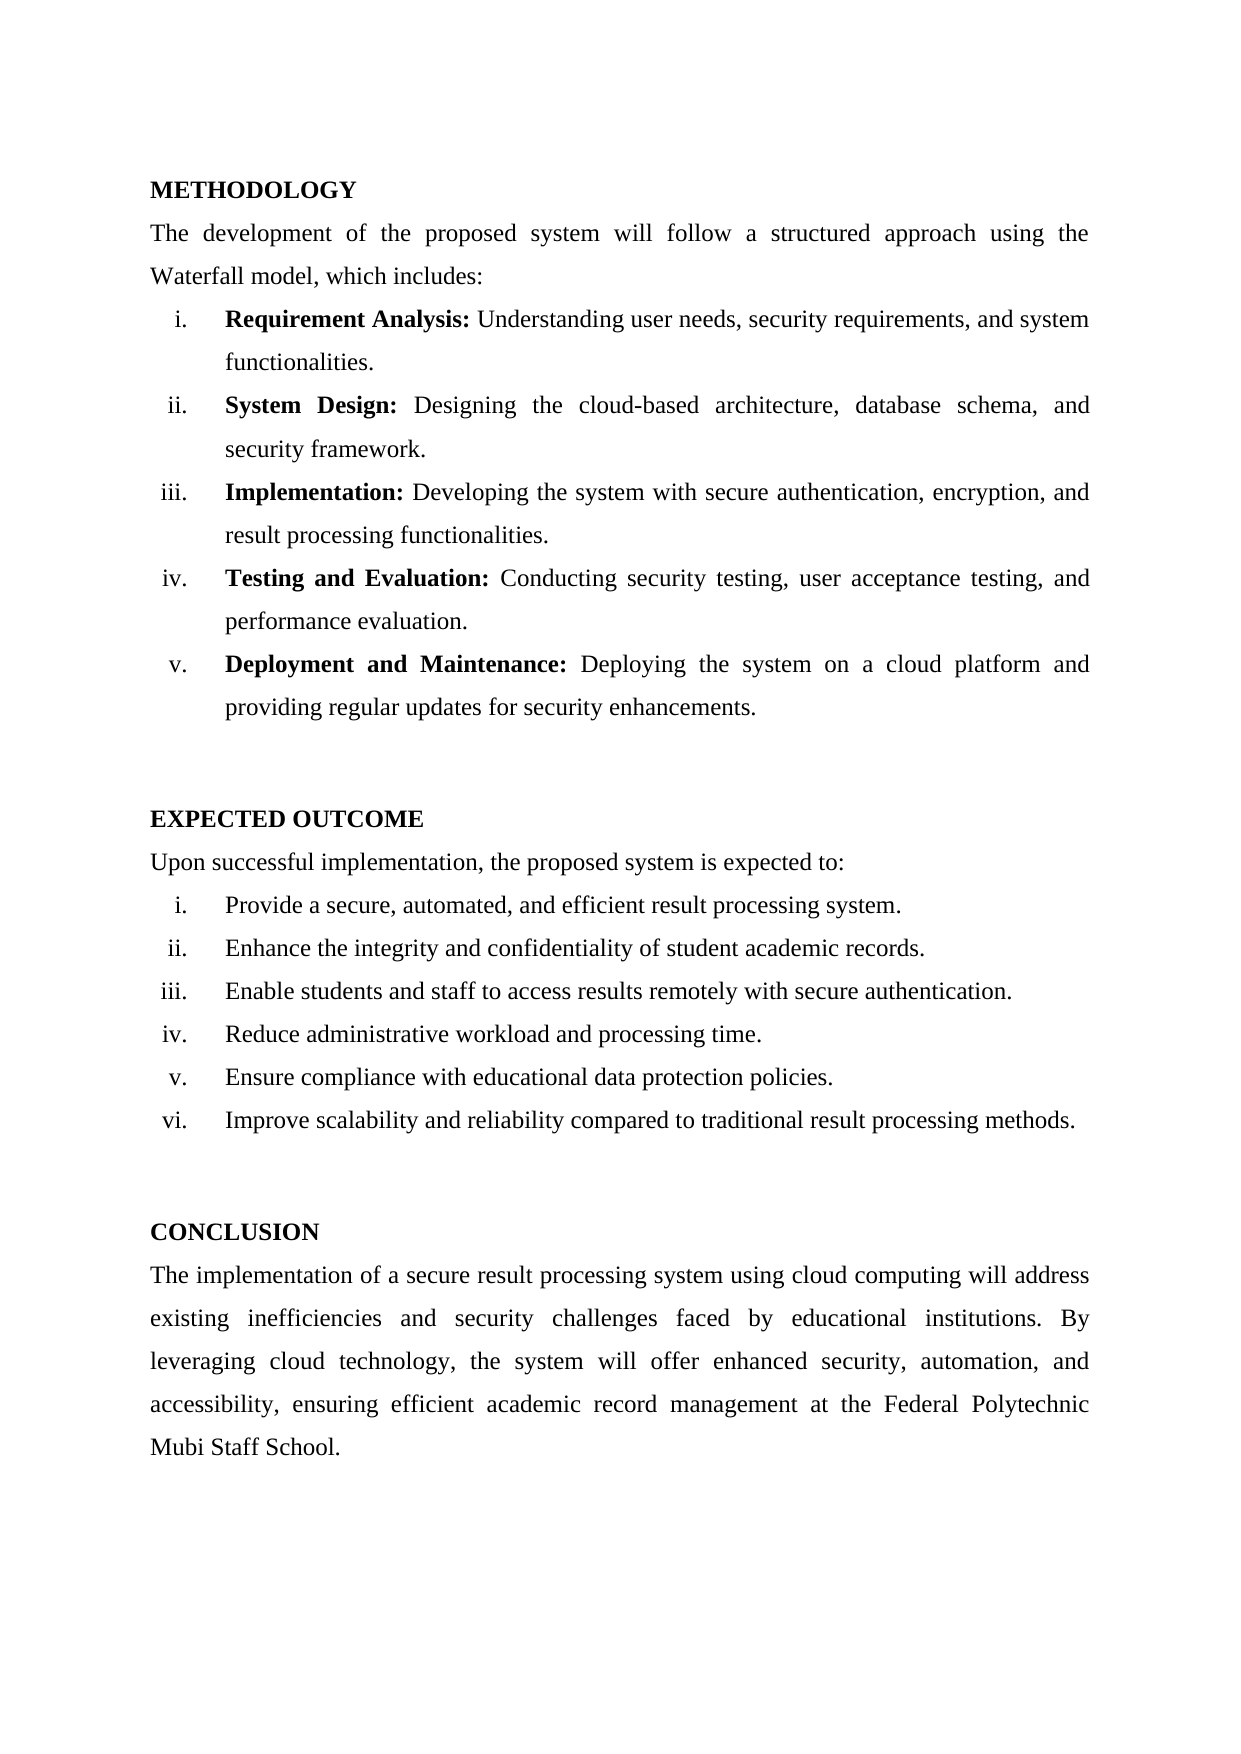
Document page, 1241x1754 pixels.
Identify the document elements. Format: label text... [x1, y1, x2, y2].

list Deployment and Maintenance: Deploying the system on a cloud platform and providing regular updates for security enhancements. [187, 649, 1090, 721]
list Ensure compliance with educational data protection policies. [187, 1062, 1090, 1091]
list Provide a secure, automated, and efficient result processing system. [187, 890, 1090, 919]
text The development of the proposed system will follow a structured approach using the Waterfall model, which includes: [150, 218, 1090, 290]
list Reduce administrative workload and processing time. [187, 1019, 1090, 1048]
list System Design: Designing the cloud-based architecture, database schema, and security framework. [187, 391, 1090, 462]
list Improve scalability and reliability compared to traditional result processing methods. [187, 1106, 1090, 1134]
text Methodology [150, 175, 1090, 204]
text Expected Outcome [150, 804, 1090, 832]
list Enable students and staff to access results remotely with secure authentication. [187, 976, 1090, 1005]
list Requirement Analysis: Understanding user needs, security requirements, and system functionalities. [187, 304, 1090, 376]
text The implementation of a secure result processing system using cloud computing will address existing inefficiencies and security challenges faced by educational institutions. By leveraging cloud technology, the system will offer enhanced security, automation, and accessibility, ensuring efficient academic record management at the Federal Polytechnic Mubi Staff School. [150, 1260, 1090, 1461]
list Implementation: Developing the system with secure authentication, encryption, and result processing functionalities. [187, 477, 1090, 549]
text Upon successful implementation, the proposed system is expected to: [150, 847, 1090, 876]
list Enhance the integrity and confidentiality of student academic records. [187, 933, 1090, 962]
list Testing and Evaluation: Conducting security testing, user acceptance testing, and performance evaluation. [187, 563, 1090, 635]
text Conclusion [150, 1217, 1090, 1246]
